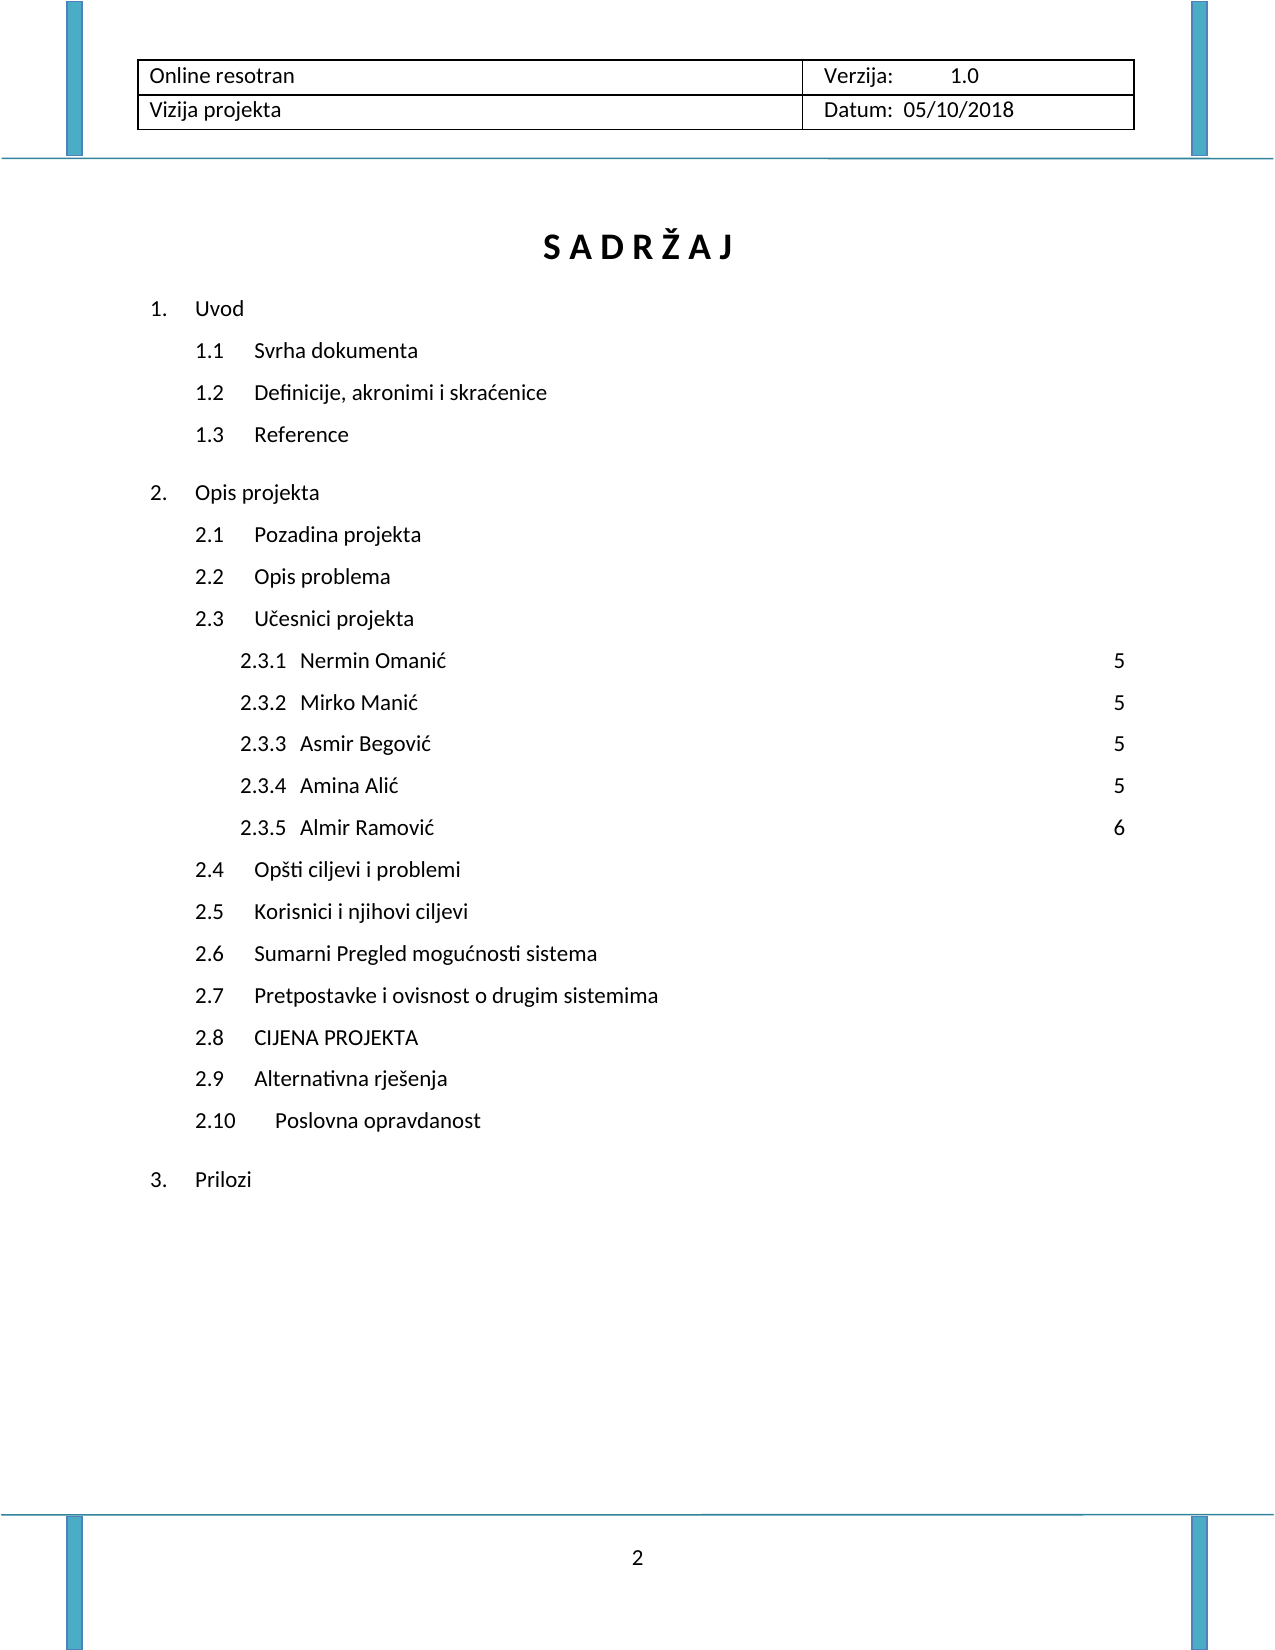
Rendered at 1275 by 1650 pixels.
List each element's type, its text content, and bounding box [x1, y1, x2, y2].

text 2.3.1 Nermin Omanić 5 [240, 646, 1125, 674]
text 2. Opis projekta 4 [150, 478, 1050, 506]
title S A D R Ž A J [150, 223, 1125, 269]
text 3. Prilozi 9 [150, 1165, 1050, 1193]
text 2.3 Učesnici projekta 4 [195, 604, 1050, 632]
text 2.10 Poslovna opravdanost 8 [195, 1106, 1050, 1134]
text 2.3.4 Amina Alić 5 [240, 771, 1125, 799]
text 2.2 Opis problema 4 [195, 562, 1050, 590]
text 2.6 Sumarni Pregled mogućnosti sistema 8 [195, 939, 1050, 967]
text 2.7 Pretpostavke i ovisnost o drugim sistemima 8 [195, 981, 1050, 1009]
text 2.3.3 Asmir Begović 5 [240, 729, 1125, 757]
text 2.4 Opšti ciljevi i problemi 6 [195, 855, 1050, 883]
text 1. Uvod 3 [150, 294, 1050, 322]
text 1.2 Definicije, akronimi i skraćenice 3 [195, 378, 1050, 406]
text 2.1 Pozadina projekta 4 [195, 520, 1050, 548]
text 2.8 CIJENA PROJEKTA 8 [195, 1023, 1050, 1051]
text 1.1 Svrha dokumenta 3 [195, 336, 1050, 364]
text 2.5 Korisnici i njihovi ciljevi 6 [195, 897, 1050, 925]
text 2.3.5 Almir Ramović 6 [240, 813, 1125, 841]
text 1.3 Reference 3 [195, 420, 1050, 448]
text 2.3.2 Mirko Manić 5 [240, 688, 1125, 716]
text 2.9 Alternativna rješenja 8 [195, 1064, 1050, 1092]
